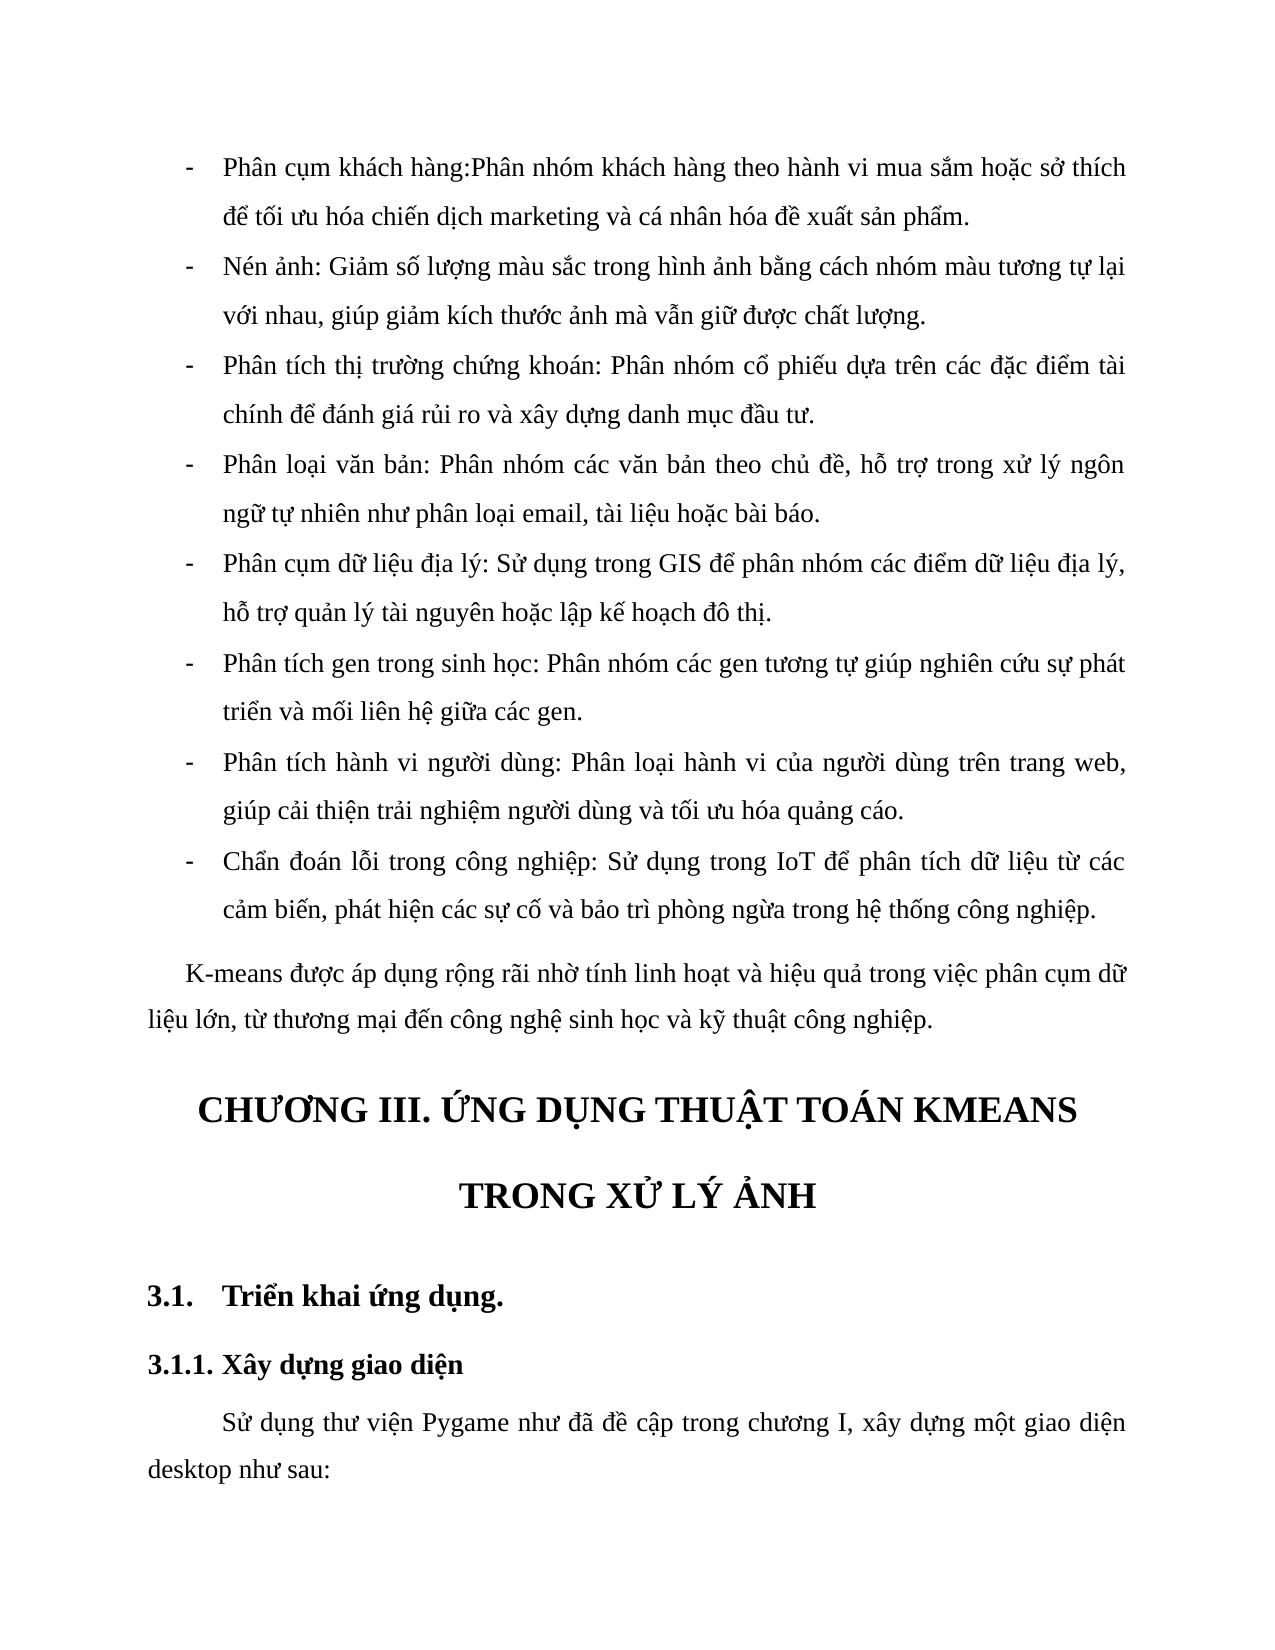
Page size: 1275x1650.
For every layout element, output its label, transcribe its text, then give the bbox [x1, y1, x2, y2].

list Phân tích gen trong sinh học: Phân nhóm các gen tương tự giúp nghiên cứu sự phát triển và mối liên hệ giữa các gen. [185, 643, 1127, 727]
subtitle Triển khai ứng dụng. [147, 1277, 1127, 1313]
text Sử dụng thư viện Pygame như đã đề cập trong chương I, xây dựng một giao diện desktop như sau: [148, 1406, 1127, 1484]
subtitle CHƯƠNG III. ỨNG DỤNG THUẬT TOÁN KMEANS TRONG XỬ LÝ ẢNH [148, 1088, 1127, 1217]
list Nén ảnh: Giảm số lượng màu sắc trong hình ảnh bằng cách nhóm màu tương tự lại với nhau, giúp giảm kích thước ảnh mà vẫn giữ được chất lượng. [185, 247, 1127, 330]
list Phân loại văn bản: Phân nhóm các văn bản theo chủ đề, hỗ trợ trong xử lý ngôn ngữ tự nhiên như phân loại email, tài liệu hoặc bài báo. [185, 445, 1127, 528]
subtitle Xây dựng giao diện [148, 1347, 1127, 1381]
list Phân cụm khách hàng:Phân nhóm khách hàng theo hành vi mua sắm hoặc sở thích để tối ưu hóa chiến dịch marketing và cá nhân hóa đề xuất sản phẩm. [185, 148, 1127, 231]
list Chẩn đoán lỗi trong công nghiệp: Sử dụng trong IoT để phân tích dữ liệu từ các cảm biến, phát hiện các sự cố và bảo trì phòng ngừa trong hệ thống công nghiệp. [185, 841, 1127, 925]
list Phân tích thị trường chứng khoán: Phân nhóm cổ phiếu dựa trên các đặc điểm tài chính để đánh giá rủi ro và xây dựng danh mục đầu tư. [185, 346, 1127, 429]
list Phân cụm dữ liệu địa lý: Sử dụng trong GIS để phân nhóm các điểm dữ liệu địa lý, hỗ trợ quản lý tài nguyên hoặc lập kế hoạch đô thị. [185, 544, 1127, 627]
text K-means được áp dụng rộng rãi nhờ tính linh hoạt và hiệu quả trong việc phân cụm dữ liệu lớn, từ thương mại đến công nghệ sinh học và kỹ thuật công nghiệp. [148, 957, 1127, 1035]
list Phân tích hành vi người dùng: Phân loại hành vi của người dùng trên trang web, giúp cải thiện trải nghiệm người dùng và tối ưu hóa quảng cáo. [185, 742, 1127, 826]
